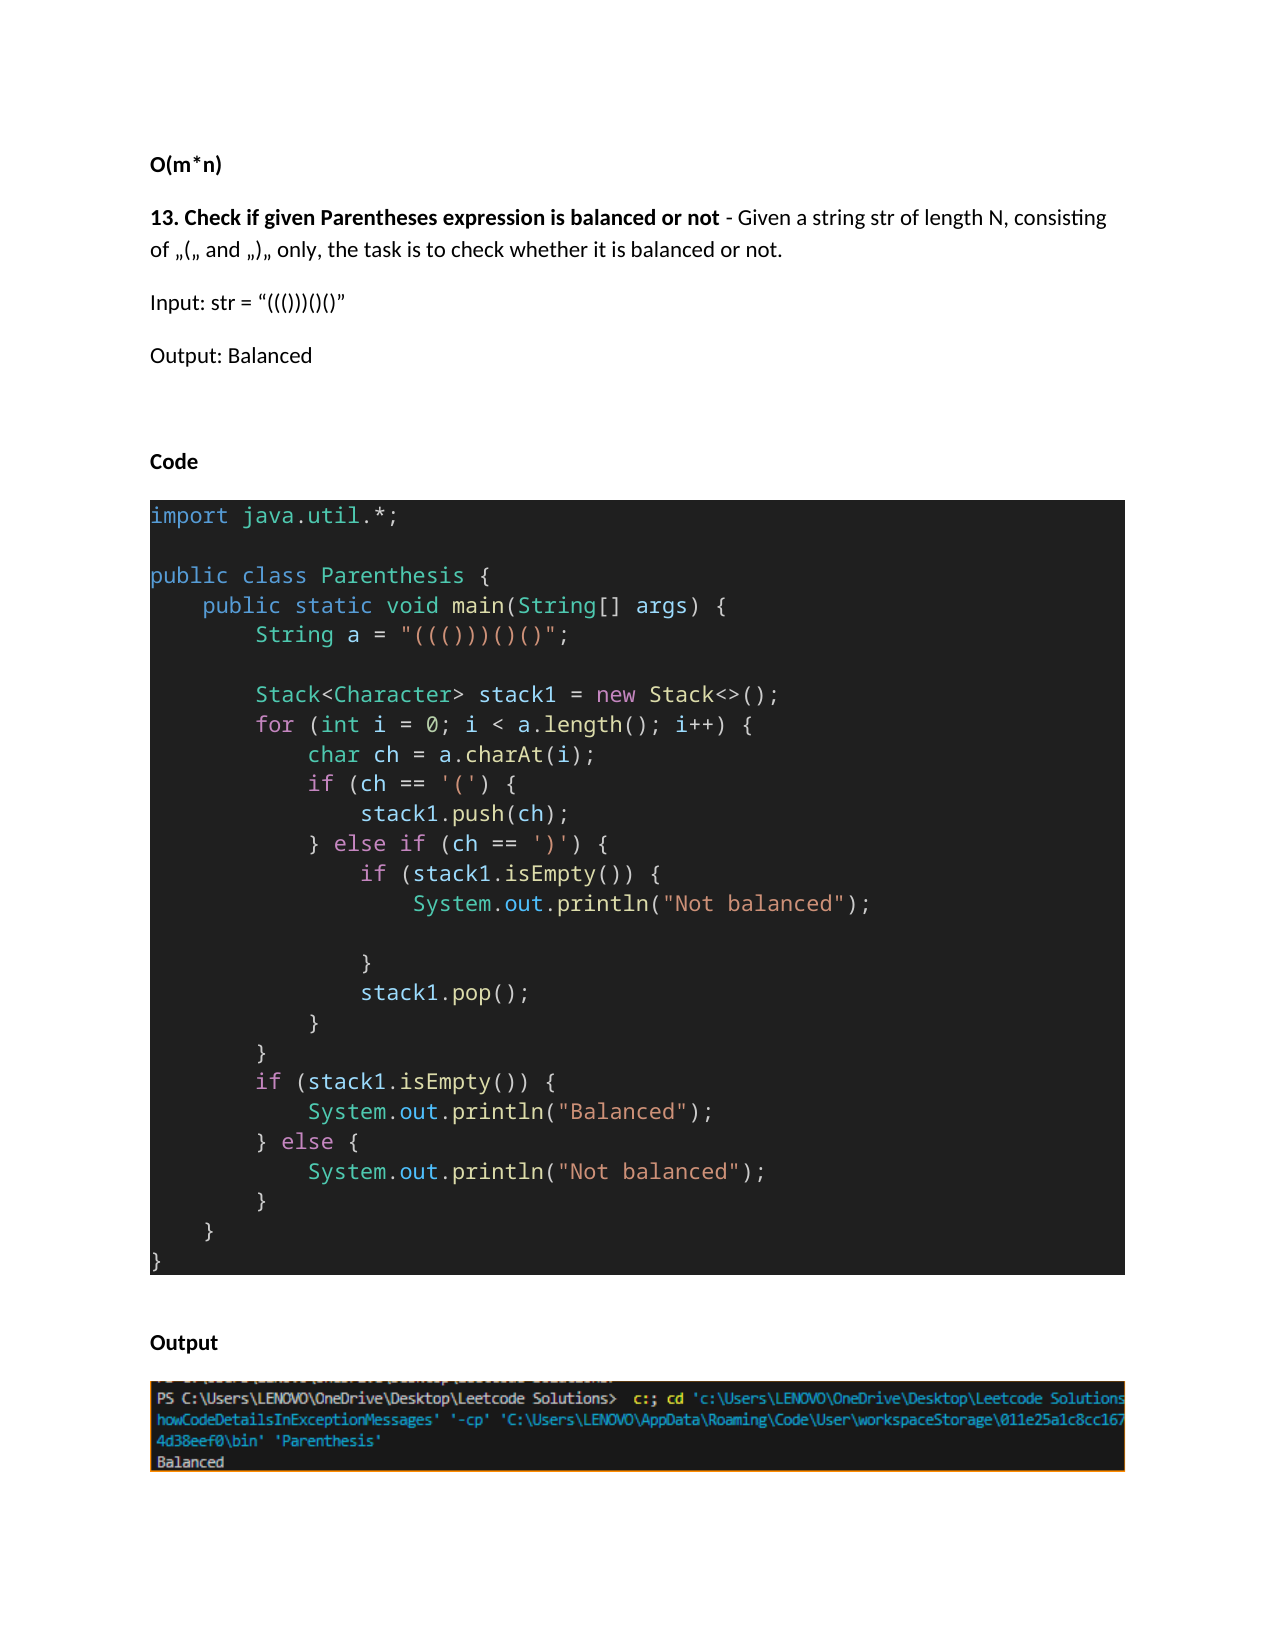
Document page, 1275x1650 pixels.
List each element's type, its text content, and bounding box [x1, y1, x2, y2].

text O(m*n) [150, 150, 1125, 178]
text Output: Balanced [150, 341, 1125, 369]
text } [150, 947, 1125, 977]
text } [150, 1215, 1125, 1245]
text if (stack1.isEmpty()) { [150, 858, 1125, 888]
text import java.util.*; [150, 500, 1125, 530]
text stack1.pop(); [150, 977, 1125, 1007]
text Output [150, 1328, 1125, 1356]
text public static void main(String[] args) { [150, 590, 1125, 619]
text Input: str = “((()))()()” [150, 288, 1125, 316]
text } [150, 1037, 1125, 1066]
text Stack<Character> stack1 = new Stack<>(); [150, 679, 1125, 709]
text } else { [150, 1126, 1125, 1156]
text System.out.println("Balanced"); [150, 1096, 1125, 1126]
text if (ch == '(') { [150, 768, 1125, 798]
text stack1.push(ch); [150, 798, 1125, 828]
text for (int i = 0; i < a.length(); i++) { [150, 709, 1125, 739]
text } [150, 1245, 1125, 1275]
text } [150, 1007, 1125, 1037]
text 13. Check if given Parentheses expression is balanced or not - Given a string str of length N, consisting of „(„ and „)„ only, the task is to check whether it is balanced or not. [150, 203, 1125, 263]
text Code [150, 447, 1125, 475]
text public class Parenthesis { [150, 560, 1125, 590]
text } [150, 1186, 1125, 1215]
picture [150, 1381, 1125, 1472]
text System.out.println("Not balanced"); [150, 888, 1125, 917]
text String a = "((()))()()"; [150, 619, 1125, 649]
text char ch = a.charAt(i); [150, 739, 1125, 768]
text if (stack1.isEmpty()) { [150, 1066, 1125, 1096]
text } else if (ch == ')') { [150, 828, 1125, 858]
text System.out.println("Not balanced"); [150, 1156, 1125, 1186]
